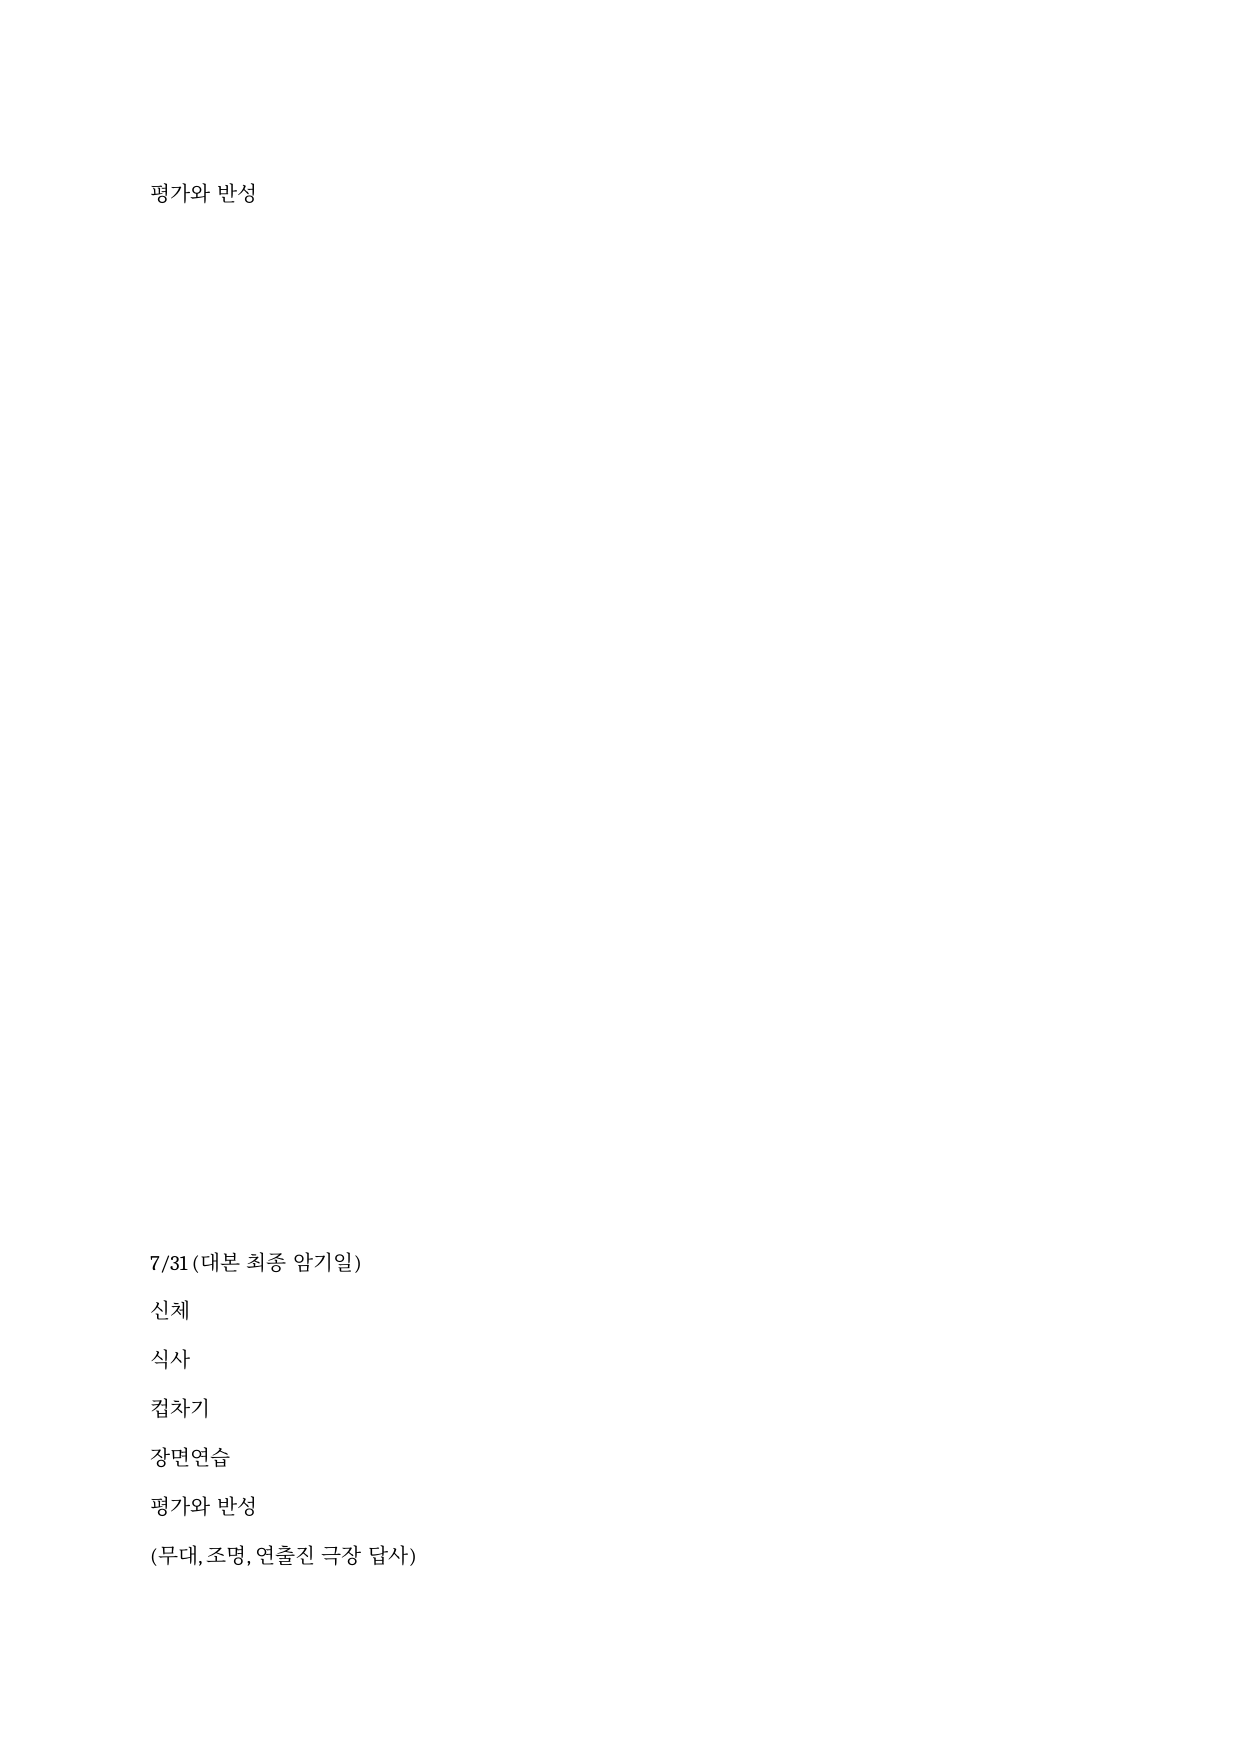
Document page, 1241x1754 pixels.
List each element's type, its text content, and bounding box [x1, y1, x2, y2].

text 7/31 (대본 최종 암기일) [150, 1246, 1090, 1276]
text 장면연습 [150, 1441, 1090, 1471]
text 식사 [150, 1344, 1090, 1374]
text 컵차기 [150, 1393, 1090, 1422]
text 평가와 반성 [150, 177, 1090, 207]
text 평가와 반성 [150, 1490, 1090, 1520]
text (무대, 조명, 연출진 극장 답사) [150, 1539, 1090, 1569]
text 신체 [150, 1295, 1090, 1325]
